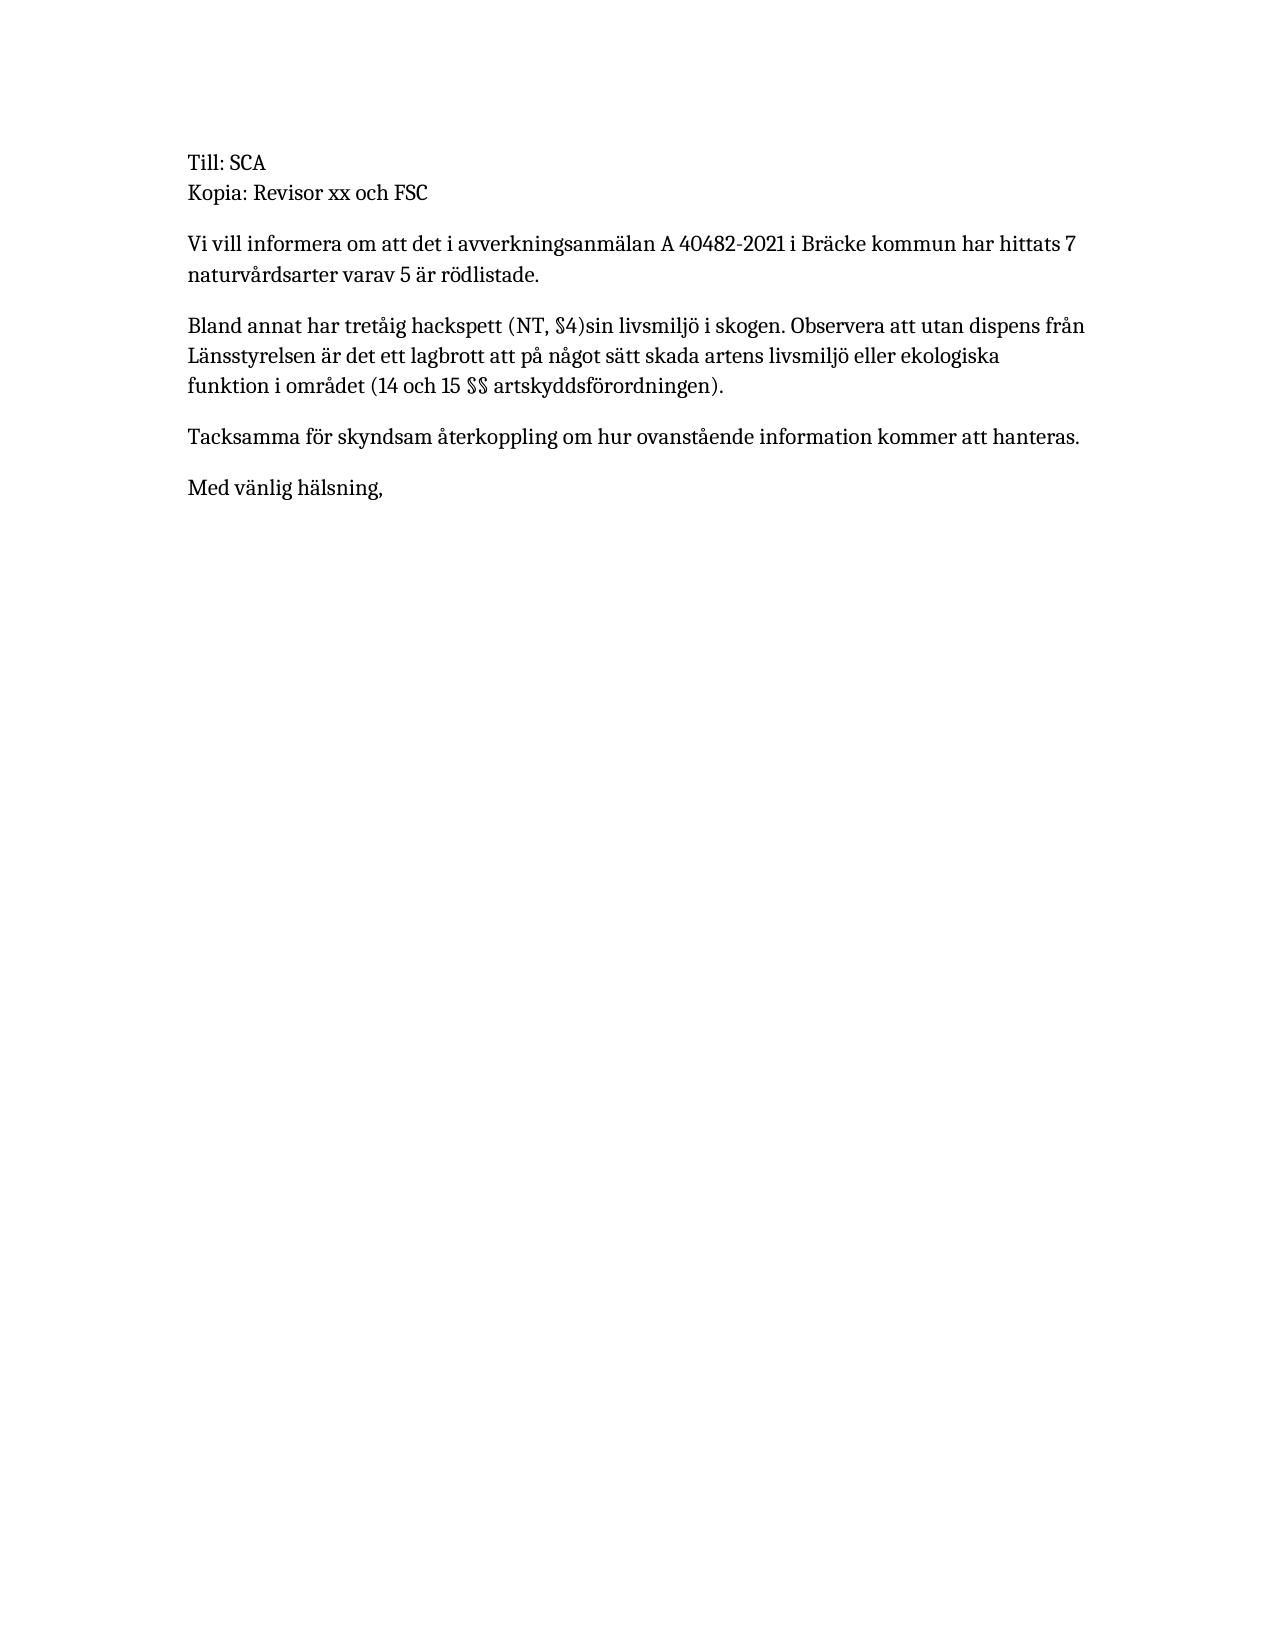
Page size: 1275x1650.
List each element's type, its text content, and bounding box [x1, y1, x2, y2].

text Tacksamma för skyndsam återkoppling om hur ovanstående information kommer att hanteras. [187, 424, 1087, 450]
text Bland annat har tretåig hackspett (NT, §4)sin livsmiljö i skogen. Observera att utan dispens från Länsstyrelsen är det ett lagbrott att på något sätt skada artens livsmiljö eller ekologiska funktion i området (14 och 15 §§ artskyddsförordningen). [187, 312, 1087, 399]
text Till: SCA Kopia: Revisor xx och FSC [187, 150, 1087, 207]
text Vi vill informera om att det i avverkningsanmälan A 40482-2021 i Bräcke kommun har hittats 7 naturvårdsarter varav 5 är rödlistade. [187, 231, 1087, 288]
text Med vänlig hälsning, [187, 475, 1087, 532]
